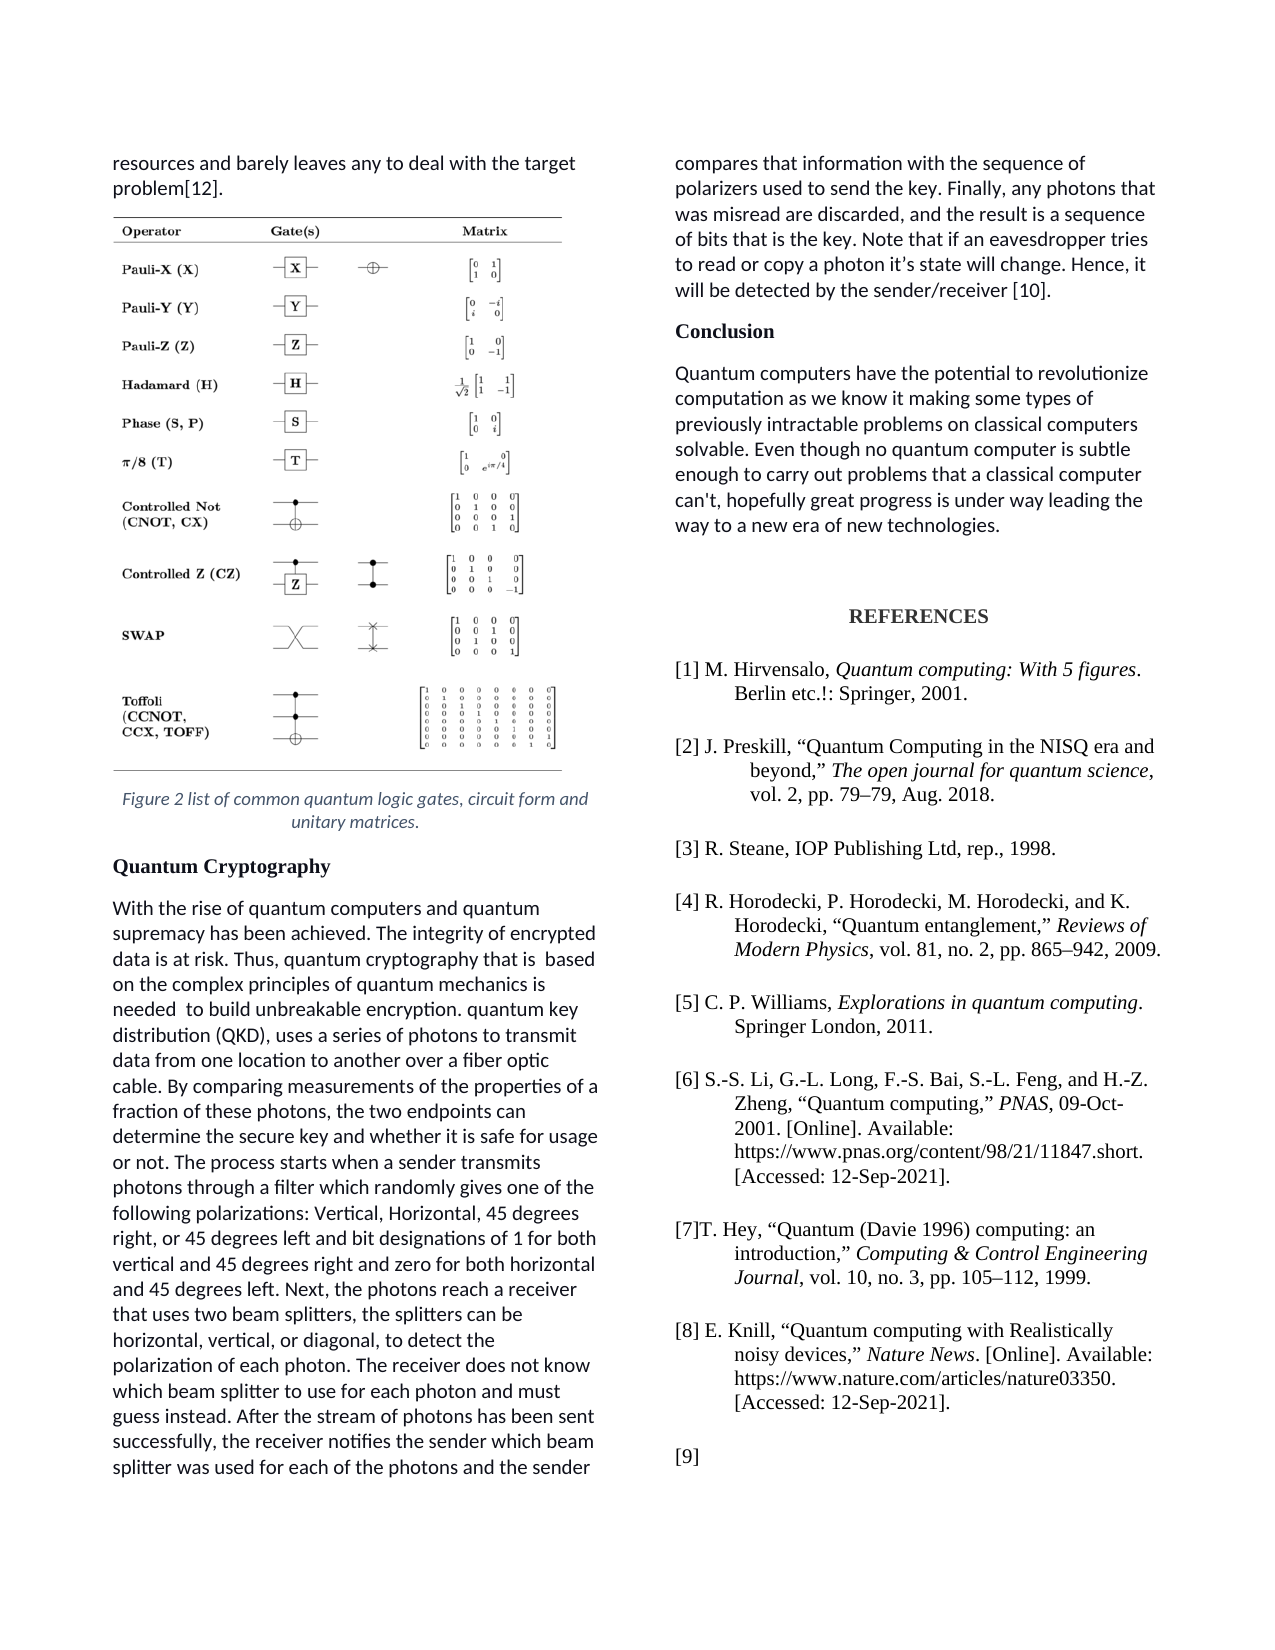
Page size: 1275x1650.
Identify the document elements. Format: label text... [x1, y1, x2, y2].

text REFERENCES [675, 603, 1162, 628]
text With the rise of quantum computers and quantum supremacy has been achieved. The integrity of encrypted data is at risk. Thus, quantum cryptography that is based on the complex principles of quantum mechanics is needed to build unbreakable encryption. quantum key distribution (QKD), uses a series of photons to transmit data from one location to another over a fiber optic cable. By comparing measurements of the properties of a fraction of these photons, the two endpoints can determine the secure key and whether it is safe for usage or not. The process starts when a sender transmits photons through a filter which randomly gives one of the following polarizations: Vertical, Horizontal, 45 degrees right, or 45 degrees left and bit designations of 1 for both vertical and 45 degrees right and zero for both horizontal and 45 degrees left. Next, the photons reach a receiver that uses two beam splitters, the splitters can be horizontal, vertical, or diagonal, to detect the polarization of each photon. The receiver does not know which beam splitter to use for each photon and must guess instead. After the stream of photons has been sent successfully, the receiver notifies the sender which beam splitter was used for each of the photons and the sender compares that information with the sequence of polarizers used to send the key. Finally, any photons that was misread are discarded, and the result is a sequence of bits that is the key. Note that if an eavesdropper tries to read or copy a photon it’s state will change. Hence, it will be detected by the sender/receiver [10]. [112, 895, 600, 1479]
text [5] C. P. Williams, Explorations in quantum computing. Springer London, 2011. [675, 990, 1162, 1038]
text [8] E. Knill, “Quantum computing with Realistically noisy devices,” Nature News. [Online]. Available: https://www.nature.com/articles/nature03350. [Accessed: 12-Sep-2021]. [675, 1318, 1162, 1414]
text [6] S.-S. Li, G.-L. Long, F.-S. Bai, S.-L. Feng, and H.-Z. Zheng, “Quantum computing,” PNAS, 09-Oct-2001. [Online]. Available: https://www.pnas.org/content/98/21/11847.short. [Accessed: 12-Sep-2021]. [675, 1067, 1162, 1188]
text [2] J. Preskill, “Quantum Computing in the NISQ era and beyond,” The open journal for quantum science, vol. 2, pp. 79–79, Aug. 2018. [675, 734, 1162, 806]
picture [112, 217, 563, 771]
text [4] R. Horodecki, P. Horodecki, M. Horodecki, and K. Horodecki, “Quantum entanglement,” Reviews of Modern Physics, vol. 81, no. 2, pp. 865–942, 2009. [675, 889, 1162, 961]
text Quantum computers have the potential to revolutionize computation as we know it making some types of previously intractable problems on classical computers solvable. Even though no quantum computer is subtle enough to carry out problems that a classical computer can't, hopefully great progress is under way leading the way to a new era of new technologies. [675, 360, 1162, 538]
text [1] M. Hirvensalo, Quantum computing: With 5 figures. Berlin etc.!: Springer, 2001. [675, 657, 1162, 705]
text Quantum Cryptography [112, 854, 600, 878]
text [7]T. Hey, “Quantum computing: an introduction,” Computing & Control Engineering Journal, vol. 10, no. 3, pp. 105–112, 1999. [675, 1217, 1162, 1289]
text [3] R. Steane, IOP Publishing Ltd, rep., 1998. [675, 835, 1162, 859]
text [9] [675, 1443, 1162, 1468]
text Conclusion [675, 319, 1162, 343]
